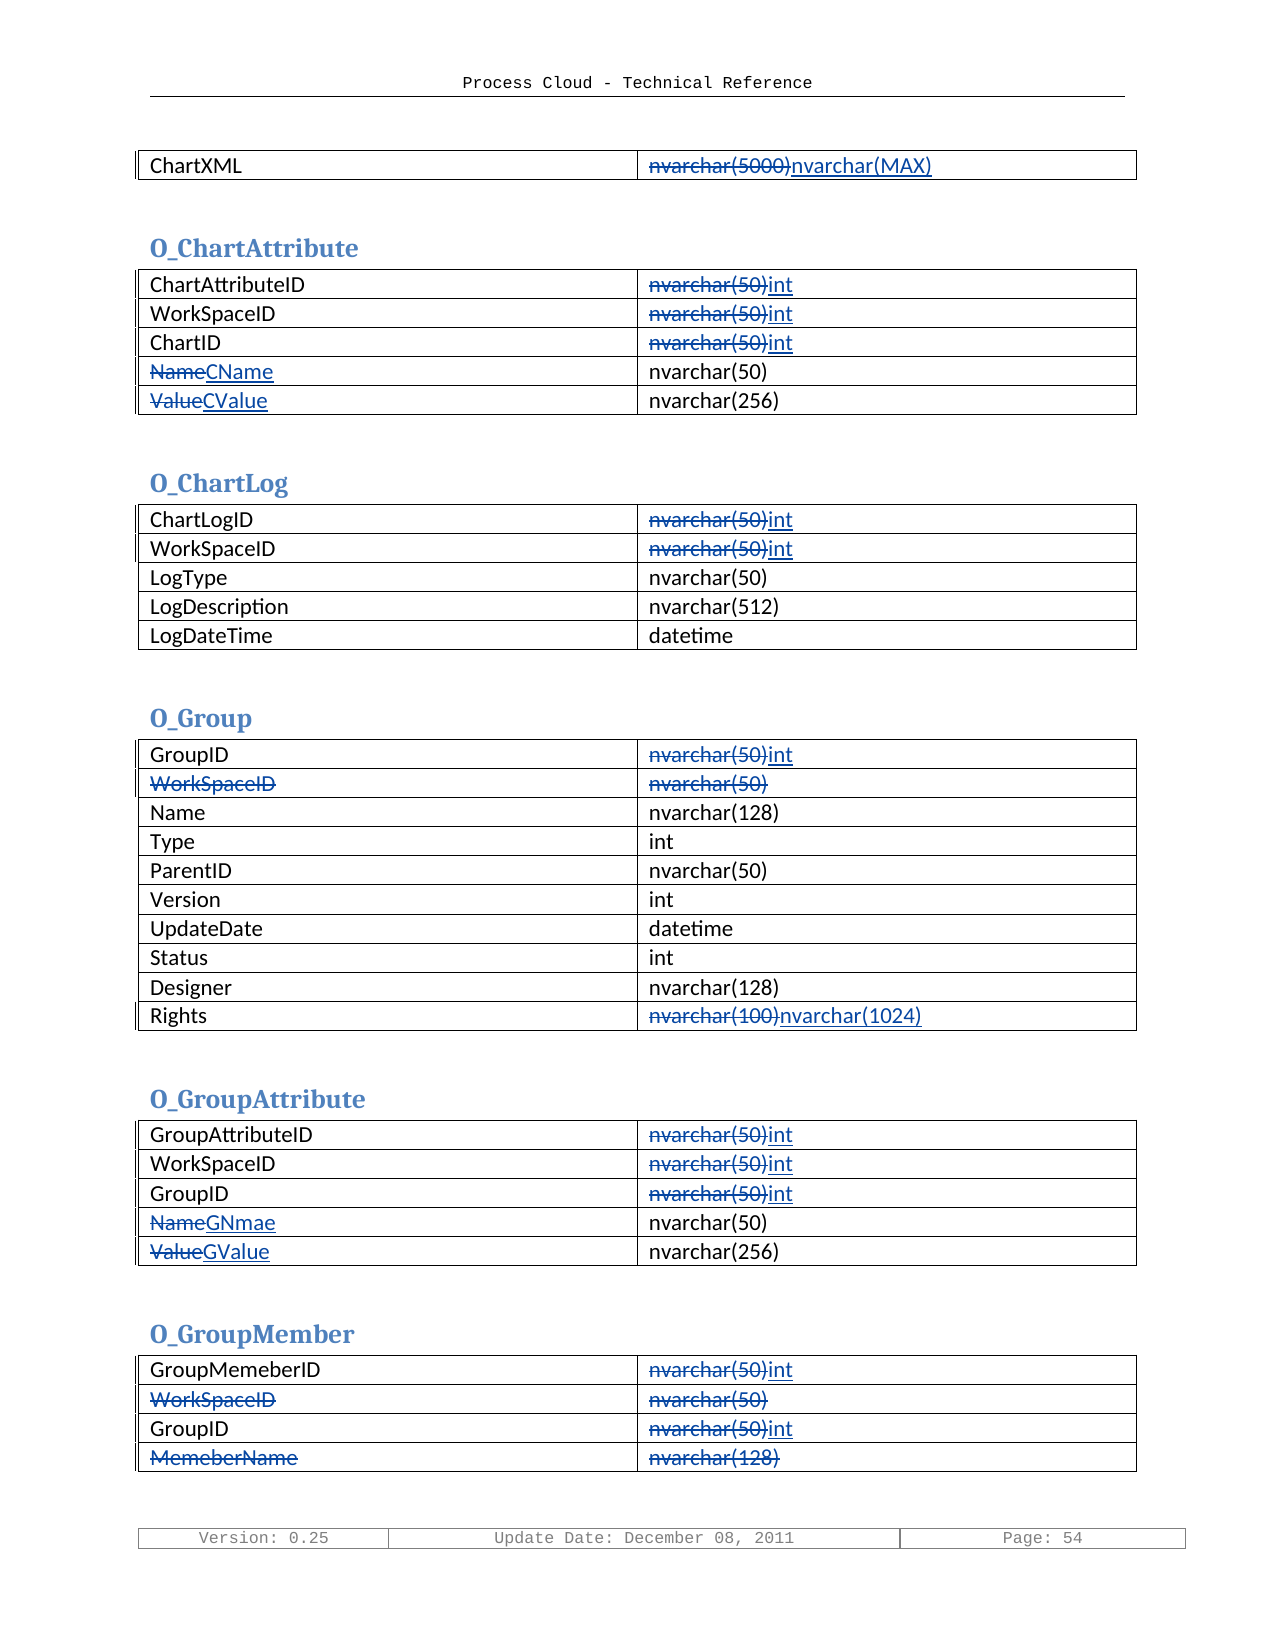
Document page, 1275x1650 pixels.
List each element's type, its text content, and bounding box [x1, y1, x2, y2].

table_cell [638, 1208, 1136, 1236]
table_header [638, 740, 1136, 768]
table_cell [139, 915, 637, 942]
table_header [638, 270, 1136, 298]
subtitle O_ChartAttribute [150, 233, 1125, 264]
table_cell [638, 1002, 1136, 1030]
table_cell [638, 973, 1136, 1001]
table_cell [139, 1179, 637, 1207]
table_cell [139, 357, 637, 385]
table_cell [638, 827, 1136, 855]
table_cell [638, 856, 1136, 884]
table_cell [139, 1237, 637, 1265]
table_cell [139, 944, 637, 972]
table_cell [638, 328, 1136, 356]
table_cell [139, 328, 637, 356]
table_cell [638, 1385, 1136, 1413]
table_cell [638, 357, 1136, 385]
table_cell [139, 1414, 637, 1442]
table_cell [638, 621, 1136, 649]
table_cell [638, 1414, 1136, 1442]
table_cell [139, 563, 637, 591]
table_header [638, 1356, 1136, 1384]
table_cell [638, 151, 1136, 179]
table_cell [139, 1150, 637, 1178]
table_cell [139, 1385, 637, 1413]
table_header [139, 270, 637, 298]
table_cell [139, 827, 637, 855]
subtitle O_ChartLog [150, 468, 1125, 499]
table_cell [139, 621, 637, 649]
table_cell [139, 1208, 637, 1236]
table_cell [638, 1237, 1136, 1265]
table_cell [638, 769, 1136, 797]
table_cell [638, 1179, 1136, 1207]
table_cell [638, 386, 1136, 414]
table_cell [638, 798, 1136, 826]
subtitle O_Group [150, 703, 1125, 734]
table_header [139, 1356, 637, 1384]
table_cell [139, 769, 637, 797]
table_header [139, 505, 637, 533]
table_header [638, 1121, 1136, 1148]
subtitle O_GroupAttribute [150, 1084, 1125, 1115]
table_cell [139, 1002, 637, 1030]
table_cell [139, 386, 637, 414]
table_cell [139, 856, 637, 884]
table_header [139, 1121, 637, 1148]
subtitle O_GroupMember [150, 1319, 1125, 1350]
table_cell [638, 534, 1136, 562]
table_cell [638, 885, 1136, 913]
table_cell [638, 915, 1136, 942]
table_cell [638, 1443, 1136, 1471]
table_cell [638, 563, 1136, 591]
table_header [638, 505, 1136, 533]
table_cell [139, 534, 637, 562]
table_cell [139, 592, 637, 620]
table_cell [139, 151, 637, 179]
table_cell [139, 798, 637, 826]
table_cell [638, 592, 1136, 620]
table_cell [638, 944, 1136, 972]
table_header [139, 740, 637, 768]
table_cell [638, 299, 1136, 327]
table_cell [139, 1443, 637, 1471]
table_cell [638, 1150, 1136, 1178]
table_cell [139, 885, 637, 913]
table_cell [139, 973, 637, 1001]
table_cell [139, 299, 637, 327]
